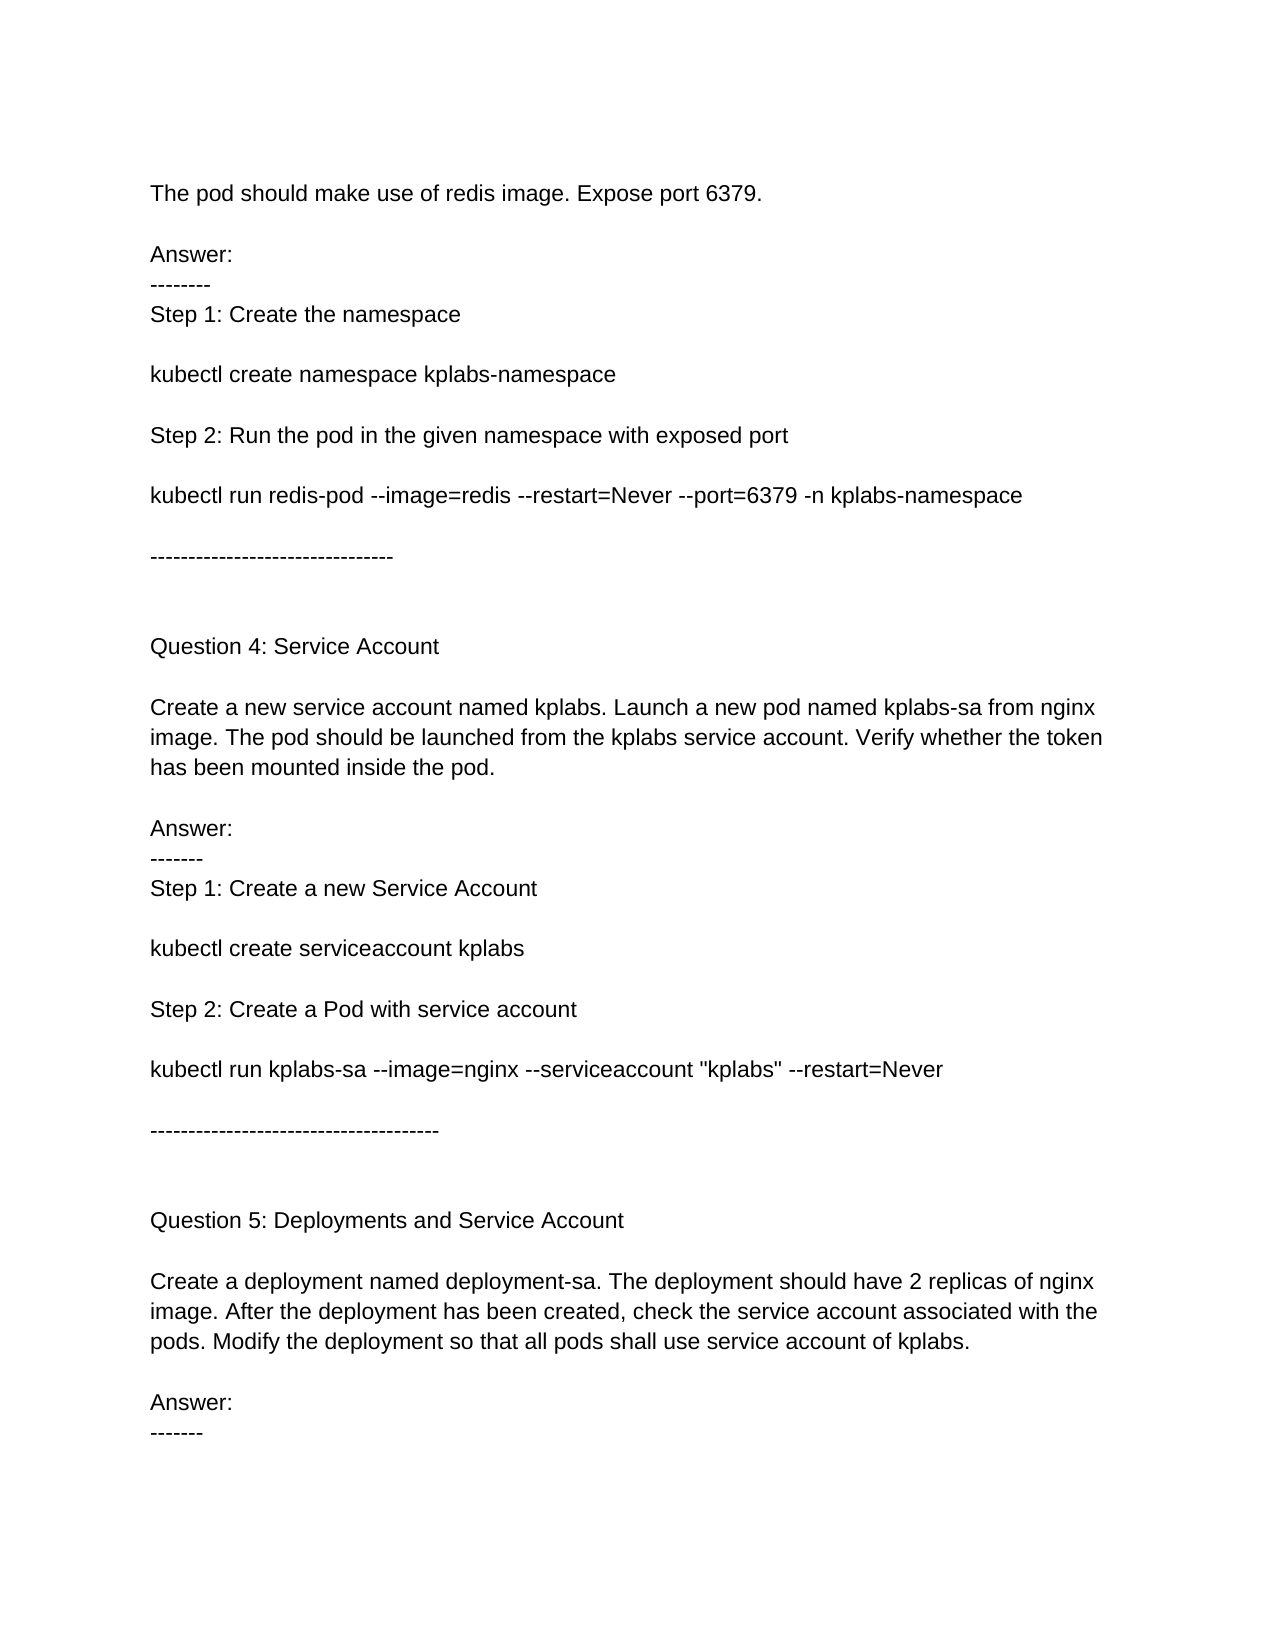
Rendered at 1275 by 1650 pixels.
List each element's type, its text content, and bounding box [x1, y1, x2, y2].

text kubectl create namespace kplabs-namespace [150, 361, 1125, 388]
text Question 4: Service Account [150, 633, 1125, 660]
text Create a deployment named deployment-sa. The deployment should have 2 replicas of nginx image. After the deployment has been created, check the service account associated with the pods. Modify the deployment so that all pods shall use service account of kplabs. [150, 1268, 1125, 1354]
text -------- [150, 271, 1125, 297]
text Step 2: Create a Pod with service account [150, 996, 1125, 1022]
text -------------------------------------- [150, 1117, 1125, 1143]
text kubectl run redis-pod --image=redis --restart=Never --port=6379 -n kplabs-namespace [150, 482, 1125, 509]
text Question 5: Deployments and Service Account [150, 1207, 1125, 1234]
text Step 2: Run the pod in the given namespace with exposed port [150, 422, 1125, 448]
text Step 1: Create the namespace [150, 301, 1125, 327]
text kubectl run kplabs-sa --image=nginx --serviceaccount "kplabs" --restart=Never [150, 1056, 1125, 1083]
text kubectl create serviceaccount kplabs [150, 935, 1125, 962]
text ------- [150, 845, 1125, 871]
text Answer: [150, 814, 1125, 841]
text Answer: [150, 1388, 1125, 1415]
text Create a new service account named kplabs. Launch a new pod named kplabs-sa from nginx image. The pod should be launched from the kplabs service account. Verify whether the token has been mounted inside the pod. [150, 694, 1125, 781]
text ------- [150, 1419, 1125, 1445]
text -------------------------------- [150, 543, 1125, 569]
text The pod should make use of redis image. Expose port 6379. [150, 180, 1125, 207]
text Answer: [150, 241, 1125, 267]
text Step 1: Create a new Service Account [150, 875, 1125, 901]
